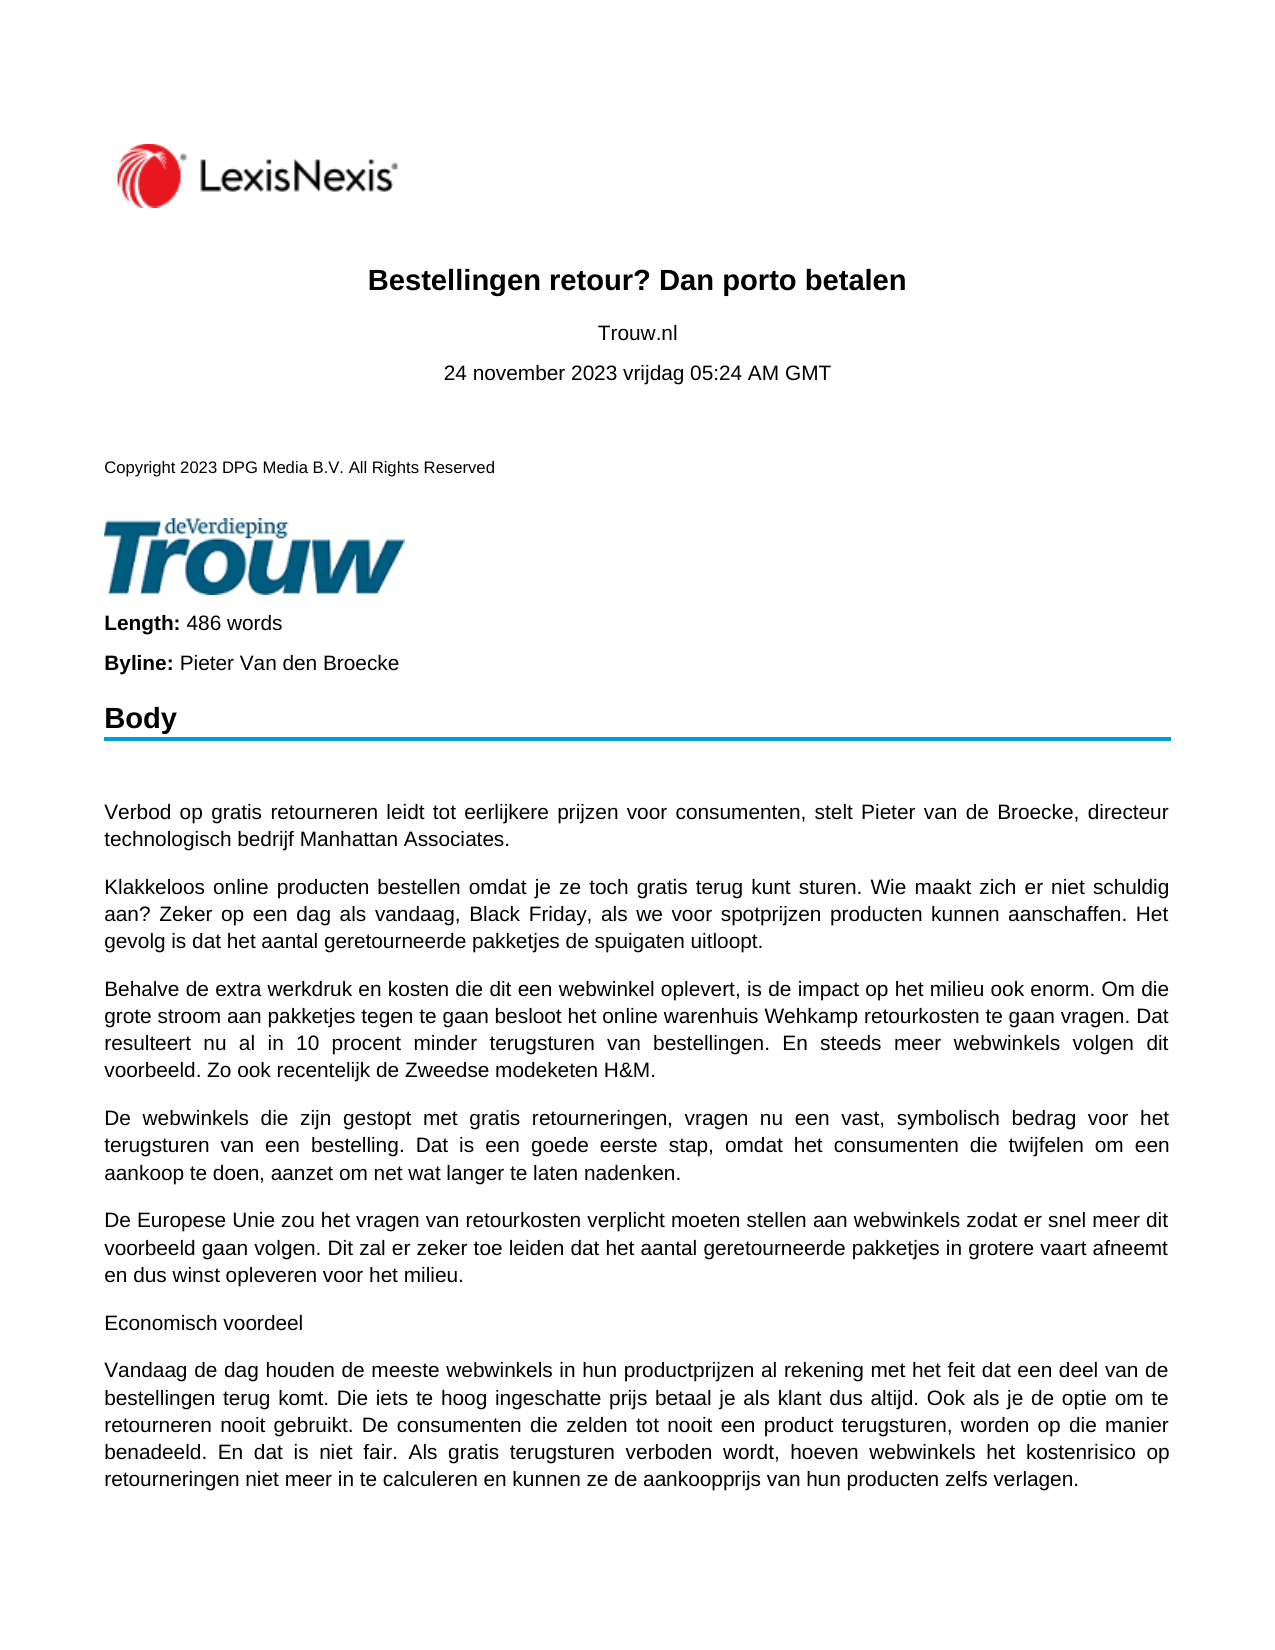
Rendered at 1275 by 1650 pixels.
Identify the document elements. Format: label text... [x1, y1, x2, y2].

picture [104, 144, 412, 208]
text Copyright 2023 DPG Media B.V. All Rights Reserved [104, 426, 1171, 477]
text Economisch voordeel [104, 1307, 1171, 1334]
text Verbod op gratis retourneren leidt tot eerlijkere prijzen voor consumenten, stelt Pieter van de Broecke, directeur technologisch bedrijf Manhattan Associates. [104, 797, 1171, 851]
picture [203, 551, 227, 582]
text De webwinkels die zijn gestopt met gratis retourneringen, vragen nu een vast, symbolisch bedrag voor het terugsturen van een bestelling. Dat is een goede eerste stap, omdat het consumenten die twijfelen om een aankoop te doen, aanzet om net wat langer te laten nadenken. [104, 1103, 1171, 1184]
subtitle Bestellingen retour? Dan porto betalen [104, 261, 1171, 297]
text Body [104, 699, 1171, 735]
text 24 november 2023 vrijdag 05:24 AM GMT [104, 357, 1171, 384]
text Klakkeloos online producten bestellen omdat je ze toch gratis terug kunt sturen. Wie maakt zich er niet schuldig aan? Zeker op een dag als vandaag, Black Friday, als we voor spotprijzen producten kunnen aanschaffen. Het gevolg is dat het aantal geretourneerde pakketjes de spuigaten uitloopt. [104, 872, 1171, 953]
text Trouw.nl [104, 318, 1171, 345]
text Vandaag de dag houden de meeste webwinkels in hun productprijzen al rekening met het feit dat een deel van de bestellingen terug komt. Die iets te hoog ingeschatte prijs betaal je als klant dus altijd. Ook als je de optie om te retourneren nooit gebruikt. De consumenten die zelden tot nooit een product terugsturen, worden op die manier benadeeld. En dat is niet fair. Als gratis terugsturen verboden wordt, hoeven webwinkels het kostenrisico op retourneringen niet meer in te calculeren en kunnen ze de aankoopprijs van hun producten zelfs verlagen. [104, 1355, 1171, 1491]
text Byline: Pieter Van den Broecke [104, 647, 1171, 674]
text Behalve de extra werkdruk en kosten die dit een webwinkel oplevert, is de impact op het milieu ook enorm. Om die grote stroom aan pakketjes tegen te gaan besloot het online warenhuis Wehkamp retourkosten te gaan vragen. Dat resulteert nu al in 10 procent minder terugsturen van bestellingen. En steeds meer webwinkels volgen dit voorbeeld. Zo ook recentelijk de Zweedse modeketen H&M. [104, 974, 1171, 1082]
text De Europese Unie zou het vragen van retourkosten verplicht moeten stellen aan webwinkels zodat er snel meer dit voorbeeld gaan volgen. Dit zal er zeker toe leiden dat het aantal geretourneerde pakketjes in grotere vaart afneemt en dus winst opleveren voor het milieu. [104, 1205, 1171, 1286]
picture [104, 518, 405, 595]
text Length: 486 words [104, 608, 1171, 635]
